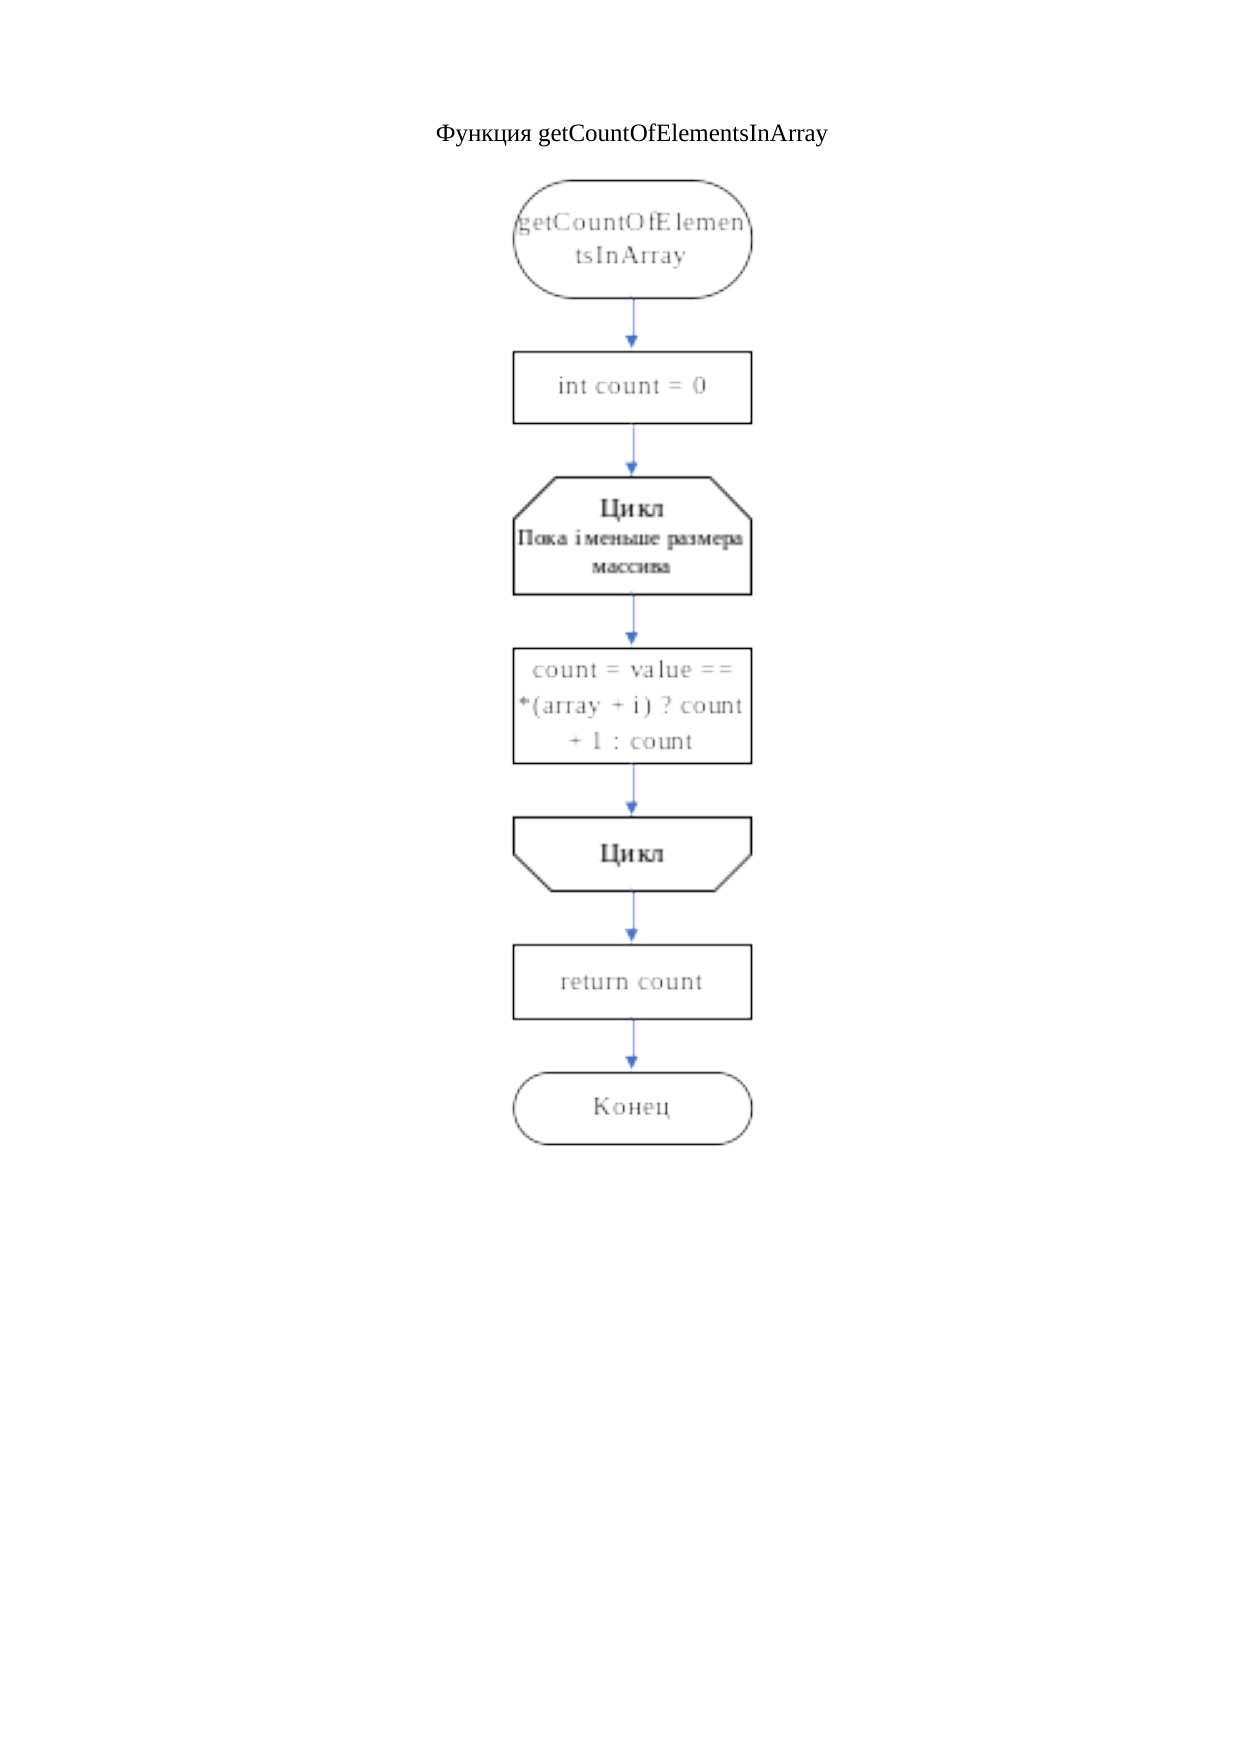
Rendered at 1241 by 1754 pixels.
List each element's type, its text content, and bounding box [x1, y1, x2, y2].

text Функция getCountOfElementsInArray [130, 118, 1134, 147]
